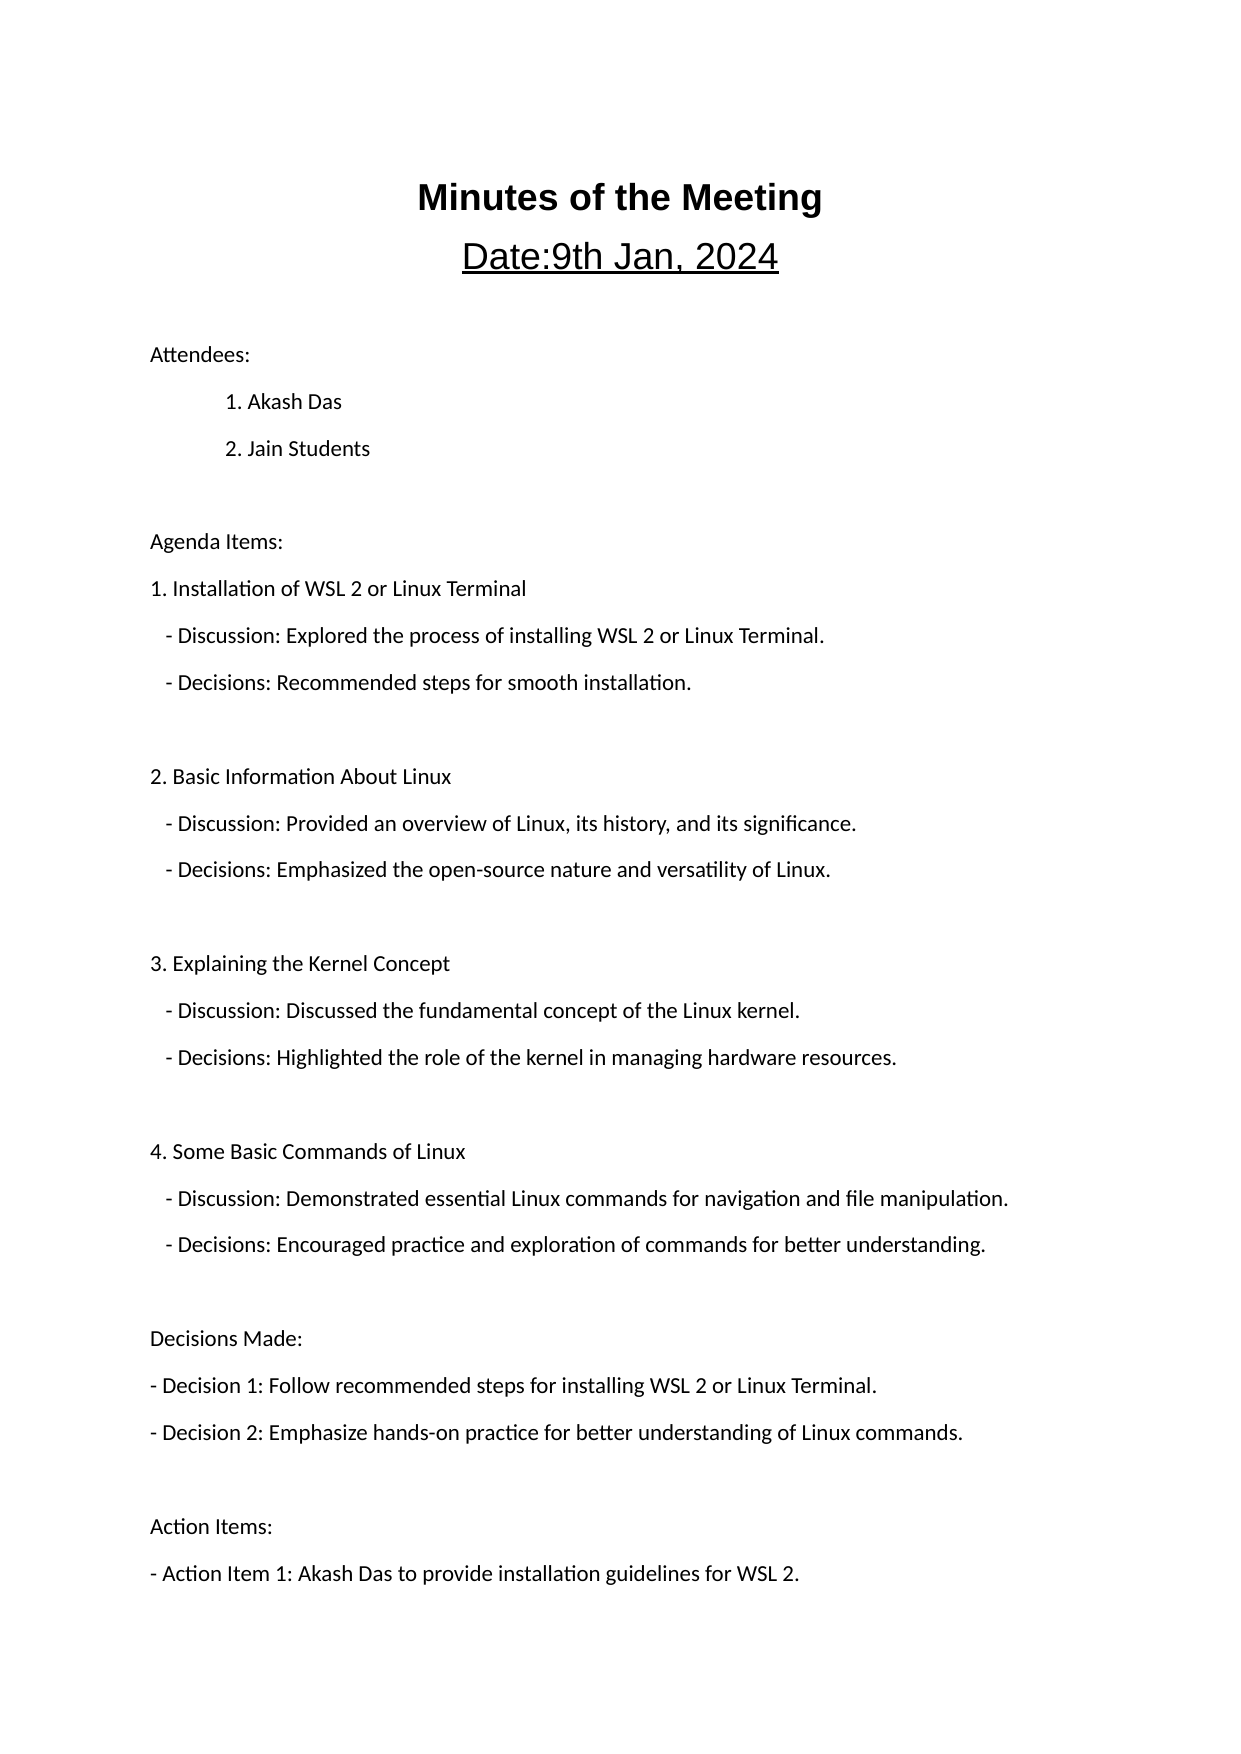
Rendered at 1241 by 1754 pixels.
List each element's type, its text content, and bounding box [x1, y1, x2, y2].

text Attendees: [150, 340, 1090, 368]
text - Discussion: Provided an overview of Linux, its history, and its significance. [150, 809, 1090, 837]
text 2. Basic Information About Linux [150, 762, 1090, 790]
text Agenda Items: [150, 527, 1090, 556]
text - Discussion: Explored the process of installing WSL 2 or Linux Terminal. [150, 621, 1090, 649]
text 1. Akash Das [150, 387, 1090, 415]
text 1. Installation of WSL 2 or Linux Terminal [150, 574, 1090, 602]
text 3. Explaining the Kernel Concept [150, 949, 1090, 977]
text - Decisions: Recommended steps for smooth installation. [150, 668, 1090, 696]
text - Discussion: Discussed the fundamental concept of the Linux kernel. [150, 996, 1090, 1024]
text - Decisions: Highlighted the role of the kernel in managing hardware resources. [150, 1043, 1090, 1071]
text 4. Some Basic Commands of Linux [150, 1137, 1090, 1165]
subtitle Minutes of the Meeting [150, 175, 1090, 218]
text - Decision 2: Emphasize hands-on practice for better understanding of Linux commands. [150, 1418, 1090, 1446]
subtitle Date:9th Jan, 2024 [150, 234, 1090, 277]
text 2. Jain Students [150, 434, 1090, 462]
text - Decisions: Emphasized the open-source nature and versatility of Linux. [150, 856, 1090, 884]
text - Decisions: Encouraged practice and exploration of commands for better understanding. [150, 1231, 1090, 1259]
text Decisions Made: [150, 1324, 1090, 1352]
text Action Items: [150, 1512, 1090, 1540]
text - Discussion: Demonstrated essential Linux commands for navigation and file manipulation. [150, 1184, 1090, 1212]
text - Action Item 1: Akash Das to provide installation guidelines for WSL 2. [150, 1559, 1090, 1587]
text - Decision 1: Follow recommended steps for installing WSL 2 or Linux Terminal. [150, 1371, 1090, 1399]
